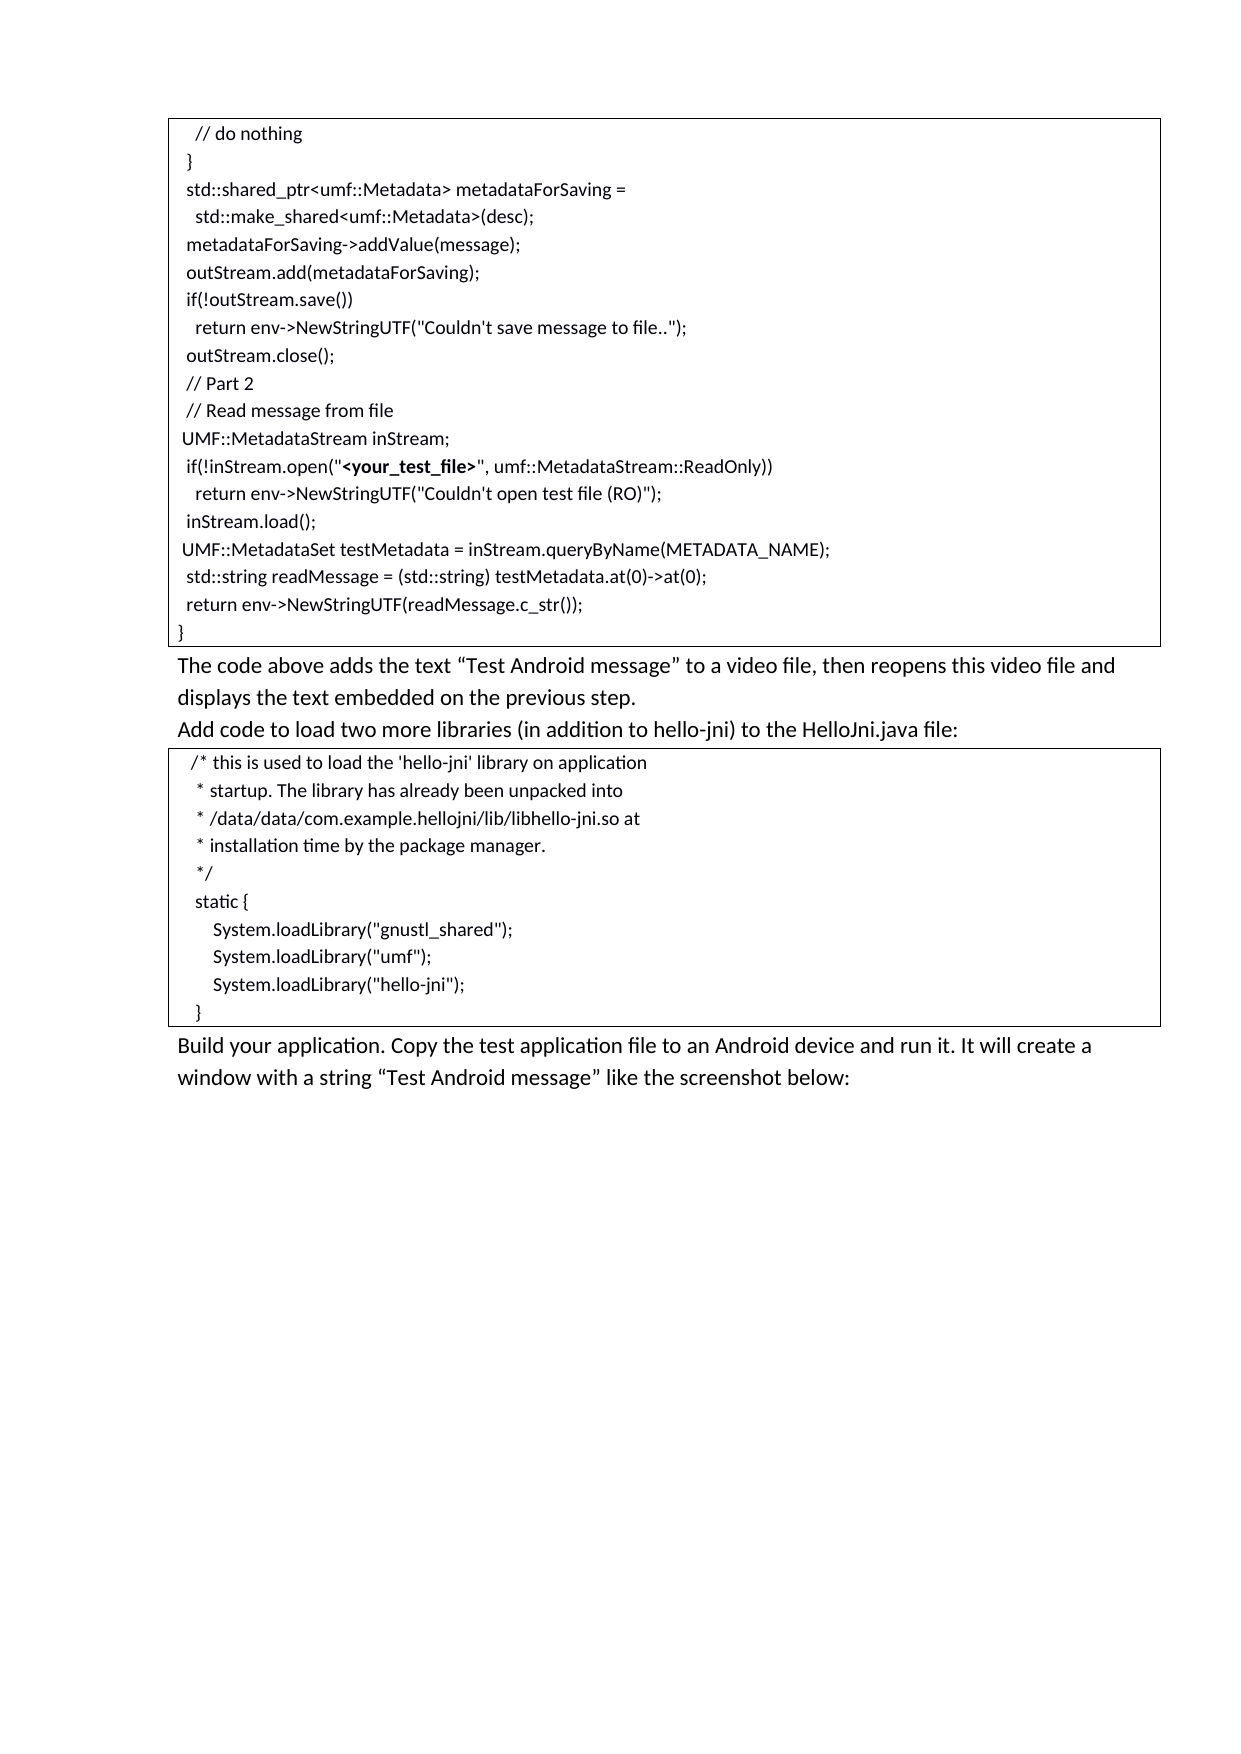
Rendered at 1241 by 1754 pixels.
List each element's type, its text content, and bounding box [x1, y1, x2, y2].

text The code above adds the text “Test Android message” to a video file, then reopens this video file and displays the text embedded on the previous step. [177, 651, 1152, 711]
text * /data/data/com.example.hellojni/lib/libhello-jni.so at [169, 803, 1160, 830]
text * installation time by the package manager. [169, 831, 1160, 858]
text Build your application. Copy the test application file to an Android device and run it. It will create a window with a string “Test Android message” like the screenshot below: [177, 1031, 1152, 1091]
text System.loadLibrary("hello-jni"); [169, 969, 1160, 996]
text } [169, 997, 1160, 1026]
text */ [169, 858, 1160, 886]
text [169, 119, 1160, 201]
text std::make_shared<umf::Metadata>(desc); metadataForSaving->addValue(message); outStream.add(metadataForSaving); if(!outStream.save()) return env->NewStringUTF("Couldn't save message to file.."); outStream.close(); // Part 2 // Read message from file UMF::MetadataStream inStream; if(!inStream.open("<your_test_file>", umf::MetadataStream::ReadOnly)) return env->NewStringUTF("Couldn't open test file (RO)"); inStream.load(); UMF::MetadataSet testMetadata = inStream.queryByName(METADATA_NAME); std::string readMessage = (std::string) testMetadata.at(0)->at(0); return env->NewStringUTF(readMessage.c_str()); } [169, 201, 1160, 646]
text System.loadLibrary("umf"); [169, 941, 1160, 969]
text * startup. The library has already been unpacked into [169, 775, 1160, 802]
text /* this is used to load the 'hello-jni' library on application [169, 749, 1160, 775]
text System.loadLibrary("gnustl_shared"); [169, 914, 1160, 941]
text Add code to load two more libraries (in addition to hello-jni) to the HelloJni.java file: [177, 715, 1152, 743]
text static { [169, 886, 1160, 913]
